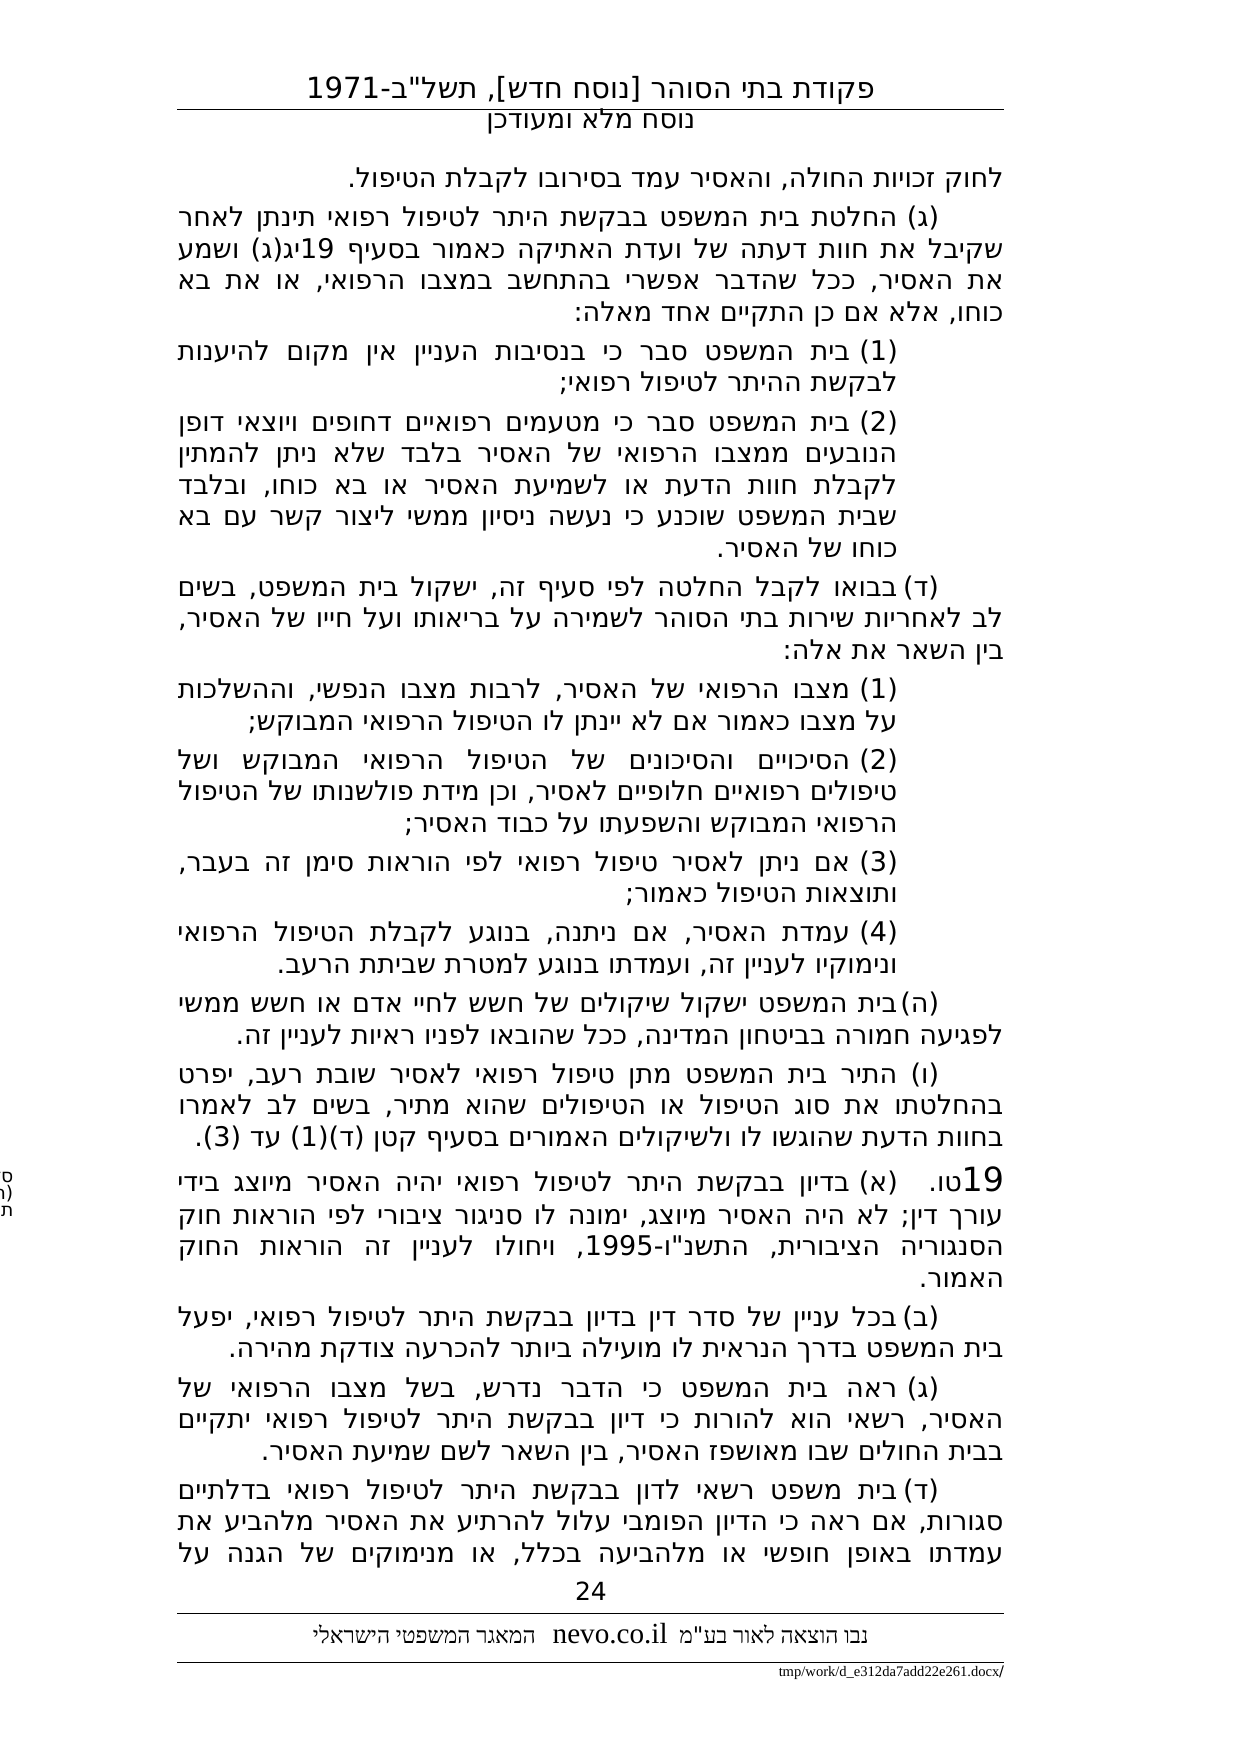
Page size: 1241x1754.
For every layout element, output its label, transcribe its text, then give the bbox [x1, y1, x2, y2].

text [177, 1474, 1004, 1569]
text (ג) החלטת בית המשפט בבקשת היתר לטיפול רפואי תינתן לאחר שקיבל את חוות דעתה של ועדת האתיקה כאמור בסעיף 19יג(ג) ושמע את האסיר, ככל שהדבר אפשרי בהתחשב במצבו הרפואי, או את בא כוחו, אלא אם כן התקיים אחד מאלה: [177, 201, 1004, 328]
text (3) אם ניתן לאסיר טיפול רפואי לפי הוראות סימן זה בעבר, ותוצאות הטיפול כאמור; [177, 846, 898, 909]
text (2) הסיכויים והסיכונים של הטיפול הרפואי המבוקש ושל טיפולים רפואיים חלופיים לאסיר, וכן מידת פולשנותו של הטיפול הרפואי המבוקש והשפעתו על כבוד האסיר; [177, 744, 898, 839]
text (ו) התיר בית המשפט מתן טיפול רפואי לאסיר שובת רעב, יפרט בהחלטתו את סוג הטיפול או הטיפולים שהוא מתיר, בשים לב לאמרו בחוות הדעת שהוגשו לו ולשיקולים האמורים בסעיף קטן (ד)(1) עד (3). [177, 1058, 1004, 1153]
text (4) עמדת האסיר, אם ניתנה, בנוגע לקבלת הטיפול הרפואי ונימוקיו לעניין זה, ועמדתו בנוגע למטרת שביתת הרעב. [177, 917, 898, 980]
text (1) בית המשפט סבר כי בנסיבות העניין אין מקום להיענות לבקשת ההיתר לטיפול רפואי; [177, 335, 898, 398]
text (1) מצבו הרפואי של האסיר, לרבות מצבו הנפשי, וההשלכות על מצבו כאמור אם לא יינתן לו הטיפול הרפואי המבוקש; [177, 673, 898, 736]
text (2) בית המשפט סבר כי מטעמים רפואיים דחופים ויוצאי דופן הנובעים ממצבו הרפואי של האסיר בלבד שלא ניתן להמתין לקבלת חוות הדעת או לשמיעת האסיר או בא כוחו, ובלבד שבית המשפט שוכנע כי נעשה ניסיון ממשי ליצור קשר עם בא כוחו של האסיר. [177, 406, 898, 564]
text (ג) ראה בית המשפט כי הדבר נדרש, בשל מצבו הרפואי של האסיר, רשאי הוא להורות כי דיון בבקשת היתר לטיפול רפואי יתקיים בבית החולים שבו מאושפז האסיר, בין השאר לשם שמיעת האסיר. [177, 1372, 1004, 1467]
text (ב) בכל עניין של סדר דין בדיון בבקשת היתר לטיפול רפואי, יפעל בית המשפט בדרך הנראית לו מועילה ביותר להכרעה צודקת מהירה. [177, 1301, 1004, 1364]
text 19טו. (א) בדיון בבקשת היתר לטיפול רפואי יהיה האסיר מיוצג בידי עורך דין; לא היה האסיר מיוצג, ימונה לו סניגור ציבורי לפי הוראות חוק הסנגוריה הציבורית, התשנ"ו-1995, ויחולו לעניין זה הוראות החוק האמור. [177, 1160, 1004, 1294]
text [177, 162, 1004, 194]
text (ה) בית המשפט ישקול שיקולים של חשש לחיי אדם או חשש ממשי לפגיעה חמורה בביטחון המדינה, ככל שהובאו לפניו ראיות לעניין זה. [177, 987, 1004, 1051]
text (ד) בבואו לקבל החלטה לפי סעיף זה, ישקול בית המשפט, בשים לב לאחריות שירות בתי הסוהר לשמירה על בריאותו ועל חייו של האסיר, בין השאר את אלה: [177, 571, 1004, 666]
